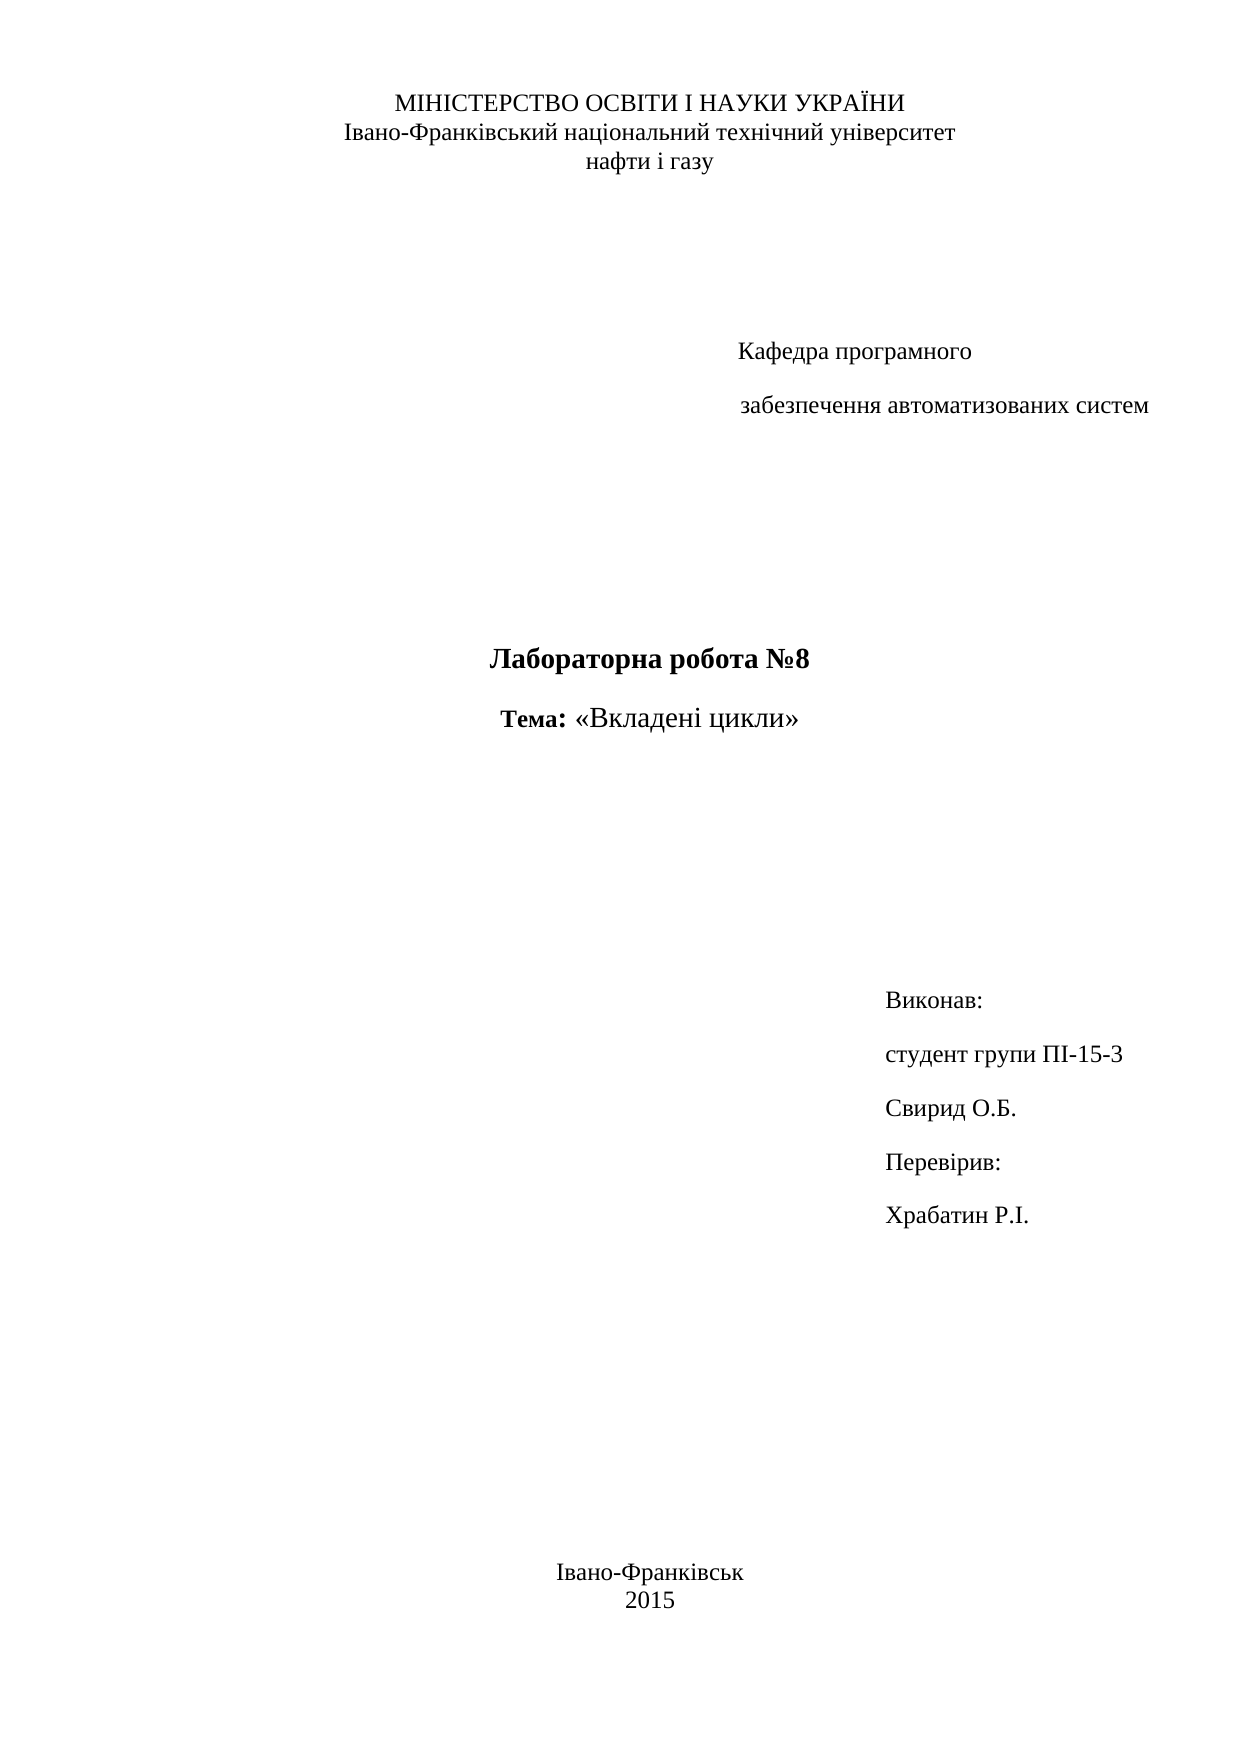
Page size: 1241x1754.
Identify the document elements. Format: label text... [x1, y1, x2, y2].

text Виконав: [811, 985, 1152, 1014]
text Свирид О.Б. [811, 1093, 1152, 1121]
text Лабораторна робота №8 [148, 641, 1152, 674]
text Перевірив: [811, 1147, 1152, 1175]
text забезпечення автоматизованих систем [738, 390, 1152, 419]
text нафти і газу [148, 146, 1152, 175]
text Храбатин Р.І. [811, 1200, 1152, 1229]
text Івано-Франківськ [148, 1557, 1152, 1585]
text Тема: «Вкладені цикли» [148, 700, 1152, 734]
text Івано-Франківський національний технічний університет [148, 117, 1152, 146]
text МІНІСТЕРСТВО ОСВІТИ І НАУКИ УКРАЇНИ [148, 88, 1152, 117]
text студент групи ПІ-15-3 [885, 1039, 1152, 1068]
text Кафедра програмного [738, 336, 1152, 365]
text 2015 [148, 1585, 1152, 1614]
